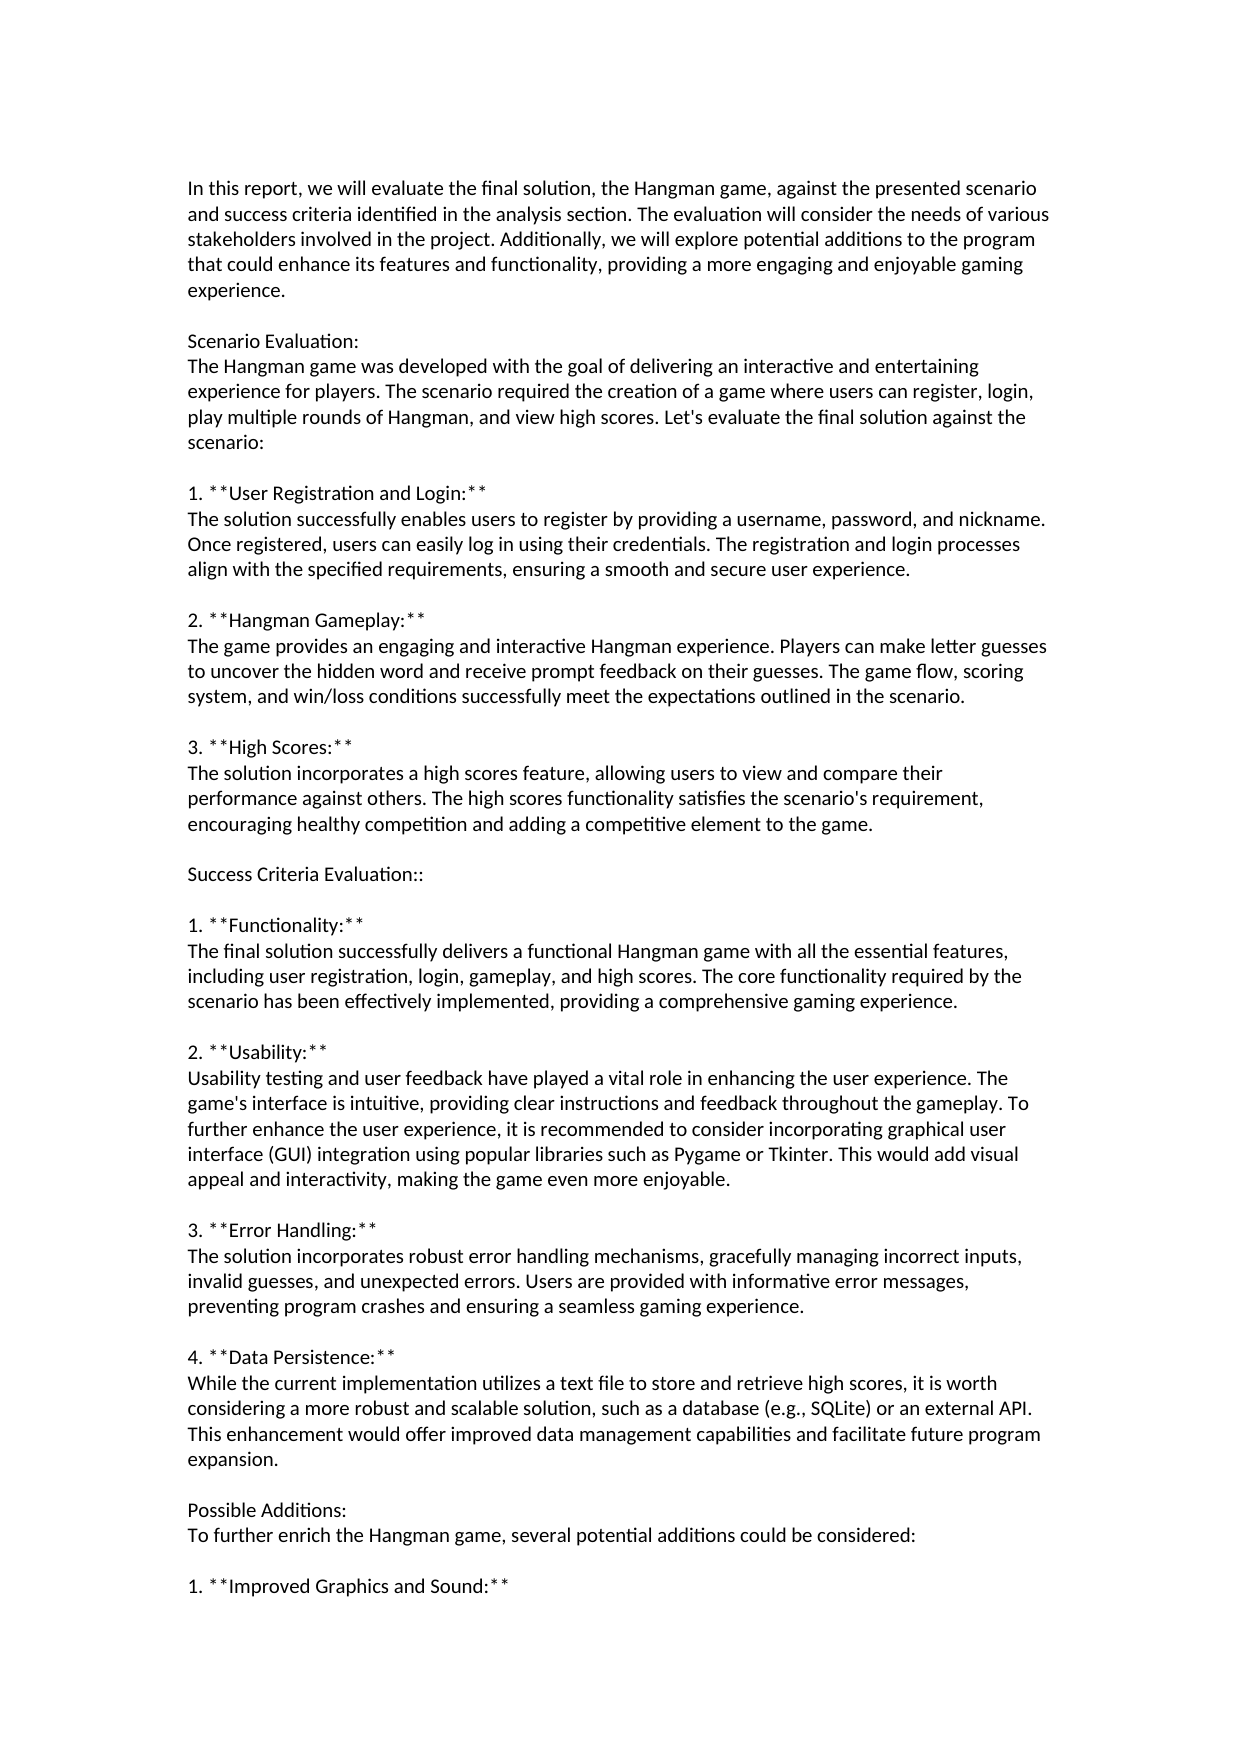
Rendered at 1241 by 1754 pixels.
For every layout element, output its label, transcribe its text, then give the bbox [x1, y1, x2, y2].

text 1. **User Registration and Login:** [187, 480, 1053, 506]
text 4. **Data Persistence:** [187, 1344, 1053, 1370]
text To further enrich the Hangman game, several potential additions could be considered: [187, 1522, 1053, 1548]
text The Hangman game was developed with the goal of delivering an interactive and entertaining experience for players. The scenario required the creation of a game where users can register, login, play multiple rounds of Hangman, and view high scores. Let's evaluate the final solution against the scenario: [187, 353, 1053, 455]
text In this report, we will evaluate the final solution, the Hangman game, against the presented scenario and success criteria identified in the analysis section. The evaluation will consider the needs of various stakeholders involved in the project. Additionally, we will explore potential additions to the program that could enhance its features and functionality, providing a more engaging and enjoyable gaming experience. [187, 175, 1053, 302]
text 3. **High Scores:** [187, 734, 1053, 760]
text Success Criteria Evaluation:: [187, 862, 1053, 887]
text 2. **Usability:** [187, 1039, 1053, 1065]
text The final solution successfully delivers a functional Hangman game with all the essential features, including user registration, login, gameplay, and high scores. The core functionality required by the scenario has been effectively implemented, providing a comprehensive gaming experience. [187, 938, 1053, 1014]
text The solution incorporates robust error handling mechanisms, gracefully managing incorrect inputs, invalid guesses, and unexpected errors. Users are provided with informative error messages, preventing program crashes and ensuring a seamless gaming experience. [187, 1243, 1053, 1319]
text Usability testing and user feedback have played a vital role in enhancing the user experience. The game's interface is intuitive, providing clear instructions and feedback throughout the gameplay. To further enhance the user experience, it is recommended to consider incorporating graphical user interface (GUI) integration using popular libraries such as Pygame or Tkinter. This would add visual appeal and interactivity, making the game even more enjoyable. [187, 1065, 1053, 1192]
text 3. **Error Handling:** [187, 1217, 1053, 1243]
text The game provides an engaging and interactive Hangman experience. Players can make letter guesses to uncover the hidden word and receive prompt feedback on their guesses. The game flow, scoring system, and win/loss conditions successfully meet the expectations outlined in the scenario. [187, 633, 1053, 709]
text 2. **Hangman Gameplay:** [187, 607, 1053, 633]
text The solution successfully enables users to register by providing a username, password, and nickname. Once registered, users can easily log in using their credentials. The registration and login processes align with the specified requirements, ensuring a smooth and secure user experience. [187, 506, 1053, 582]
text 1. **Improved Graphics and Sound:** [187, 1573, 1053, 1599]
text 1. **Functionality:** [187, 912, 1053, 938]
text Scenario Evaluation: [187, 328, 1053, 353]
text While the current implementation utilizes a text file to store and retrieve high scores, it is worth considering a more robust and scalable solution, such as a database (e.g., SQLite) or an external API. This enhancement would offer improved data management capabilities and facilitate future program expansion. [187, 1370, 1053, 1472]
text Possible Additions: [187, 1497, 1053, 1522]
text The solution incorporates a high scores feature, allowing users to view and compare their performance against others. The high scores functionality satisfies the scenario's requirement, encouraging healthy competition and adding a competitive element to the game. [187, 760, 1053, 836]
